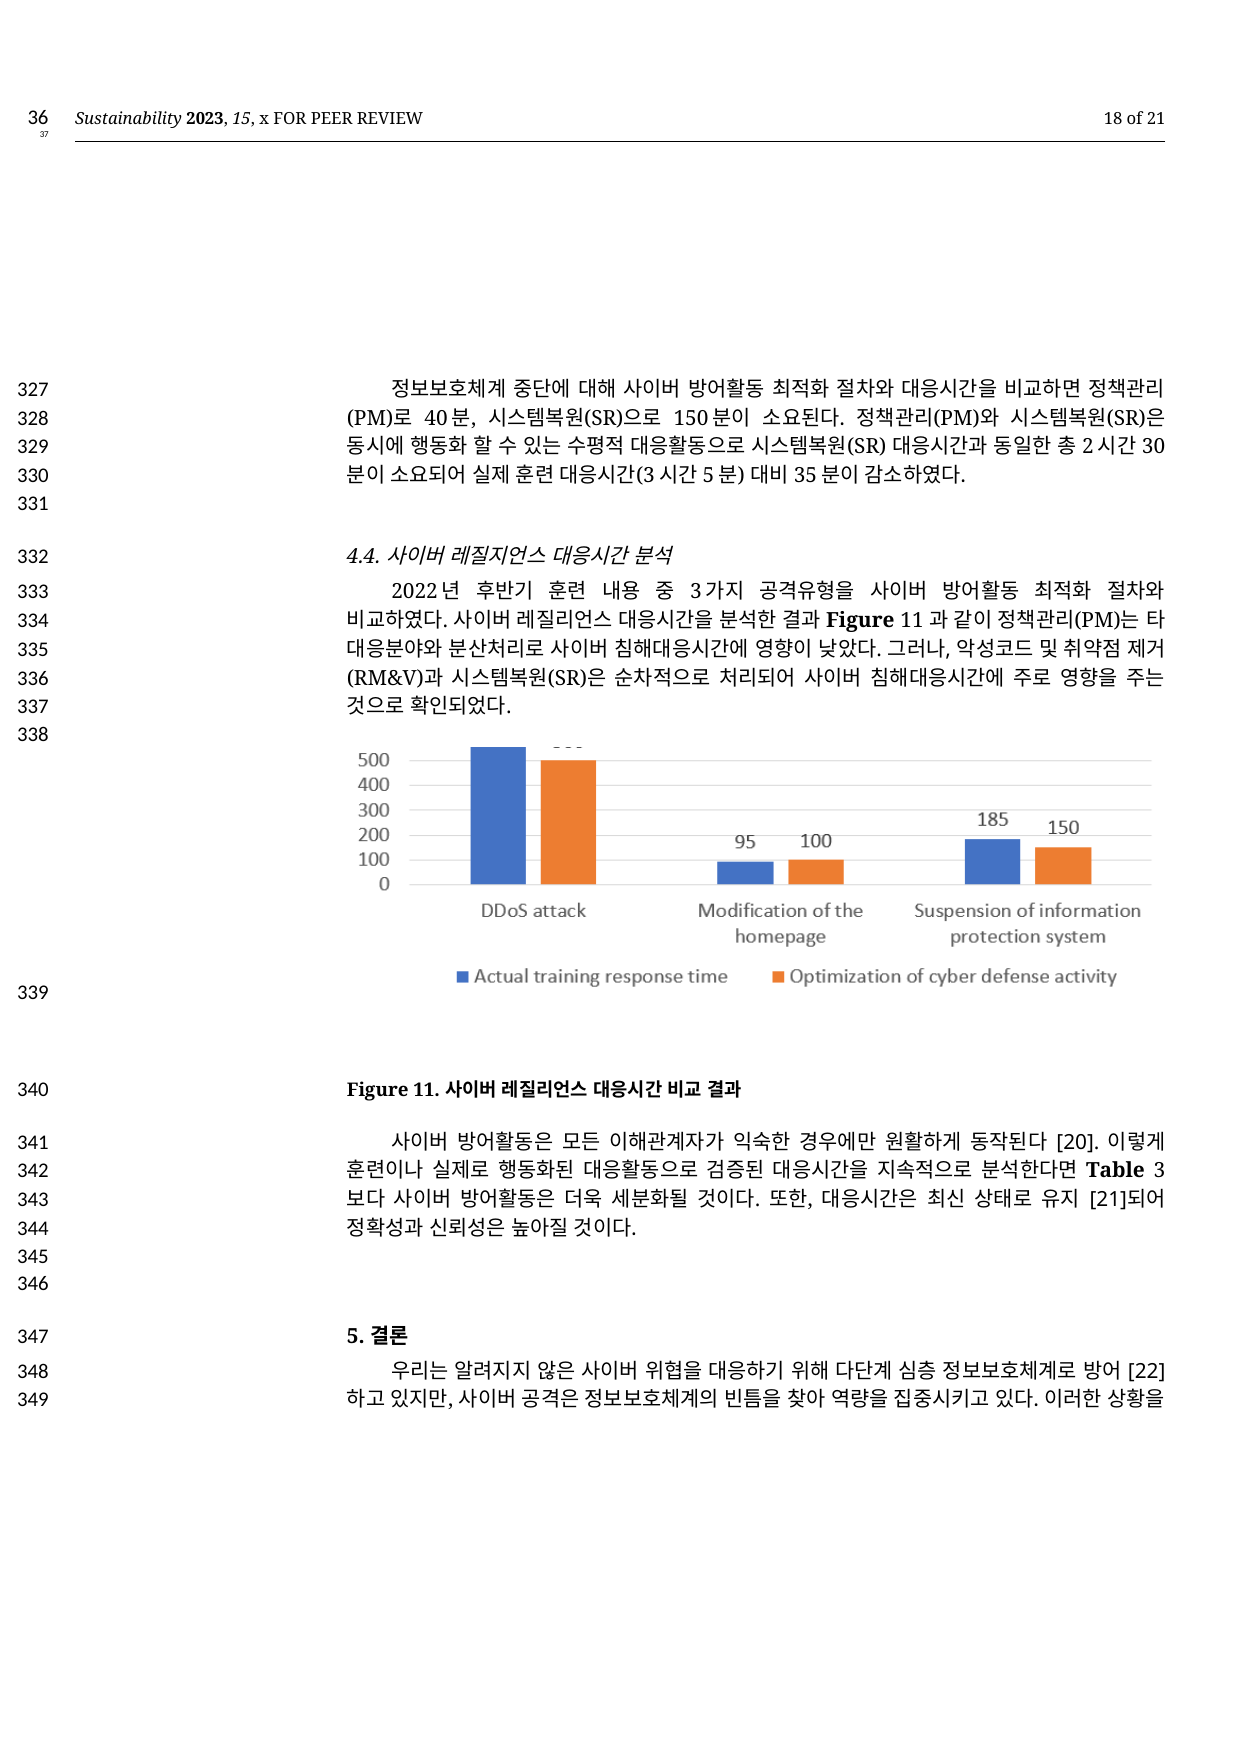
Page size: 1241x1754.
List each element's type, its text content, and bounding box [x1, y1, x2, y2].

picture [325, 747, 1185, 1000]
text 사이버 방어활동은 모든 이해관계자가 익숙한 경우에만 원활하게 동작된다 [20]. 이렇게 훈련이나 실제로 행동화된 대응활동으로 검증된 대응시간을 지속적으로 분석한다면 Table 3보다 사이버 방어활동은 더욱 세분화될 것이다. 또한, 대응시간은 최신 상태로 유지 [21]되어 정확성과 신뢰성은 높아질 것이다. [347, 1126, 1165, 1241]
subtitle 4.4. 사이버 레질지언스 대응시간 분석 [347, 541, 1165, 570]
text Figure 11. 사이버 레질리언스 대응시간 비교 결과 [347, 1075, 1165, 1101]
text 2022년 후반기 훈련 내용 중 3가지 공격유형을 사이버 방어활동 최적화 절차와 비교하였다. 사이버 레질리언스 대응시간을 분석한 결과 Figure 11 과 같이 정책관리(PM)는 타 대응분야와 분산처리로 사이버 침해대응시간에 영향이 낮았다. 그러나, 악성코드 및 취약점 제거(RM&V)과 시스템복원(SR)은 순차적으로 처리되어 사이버 침해대응시간에 주로 영향을 주는 것으로 확인되었다. [347, 576, 1165, 720]
text 정보보호체계 중단에 대해 사이버 방어활동 최적화 절차와 대응시간을 비교하면 정책관리(PM)로 40분, 시스템복원(SR)으로 150분이 소요된다. 정책관리(PM)와 시스템복원(SR)은 동시에 행동화 할 수 있는 수평적 대응활동으로 시스템복원(SR) 대응시간과 동일한 총 2시간 30분이 소요되어 실제 훈련 대응시간(3시간 5분) 대비 35분이 감소하였다. [347, 374, 1165, 489]
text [347, 1355, 1165, 1413]
subtitle 5. 결론 [347, 1320, 1165, 1349]
